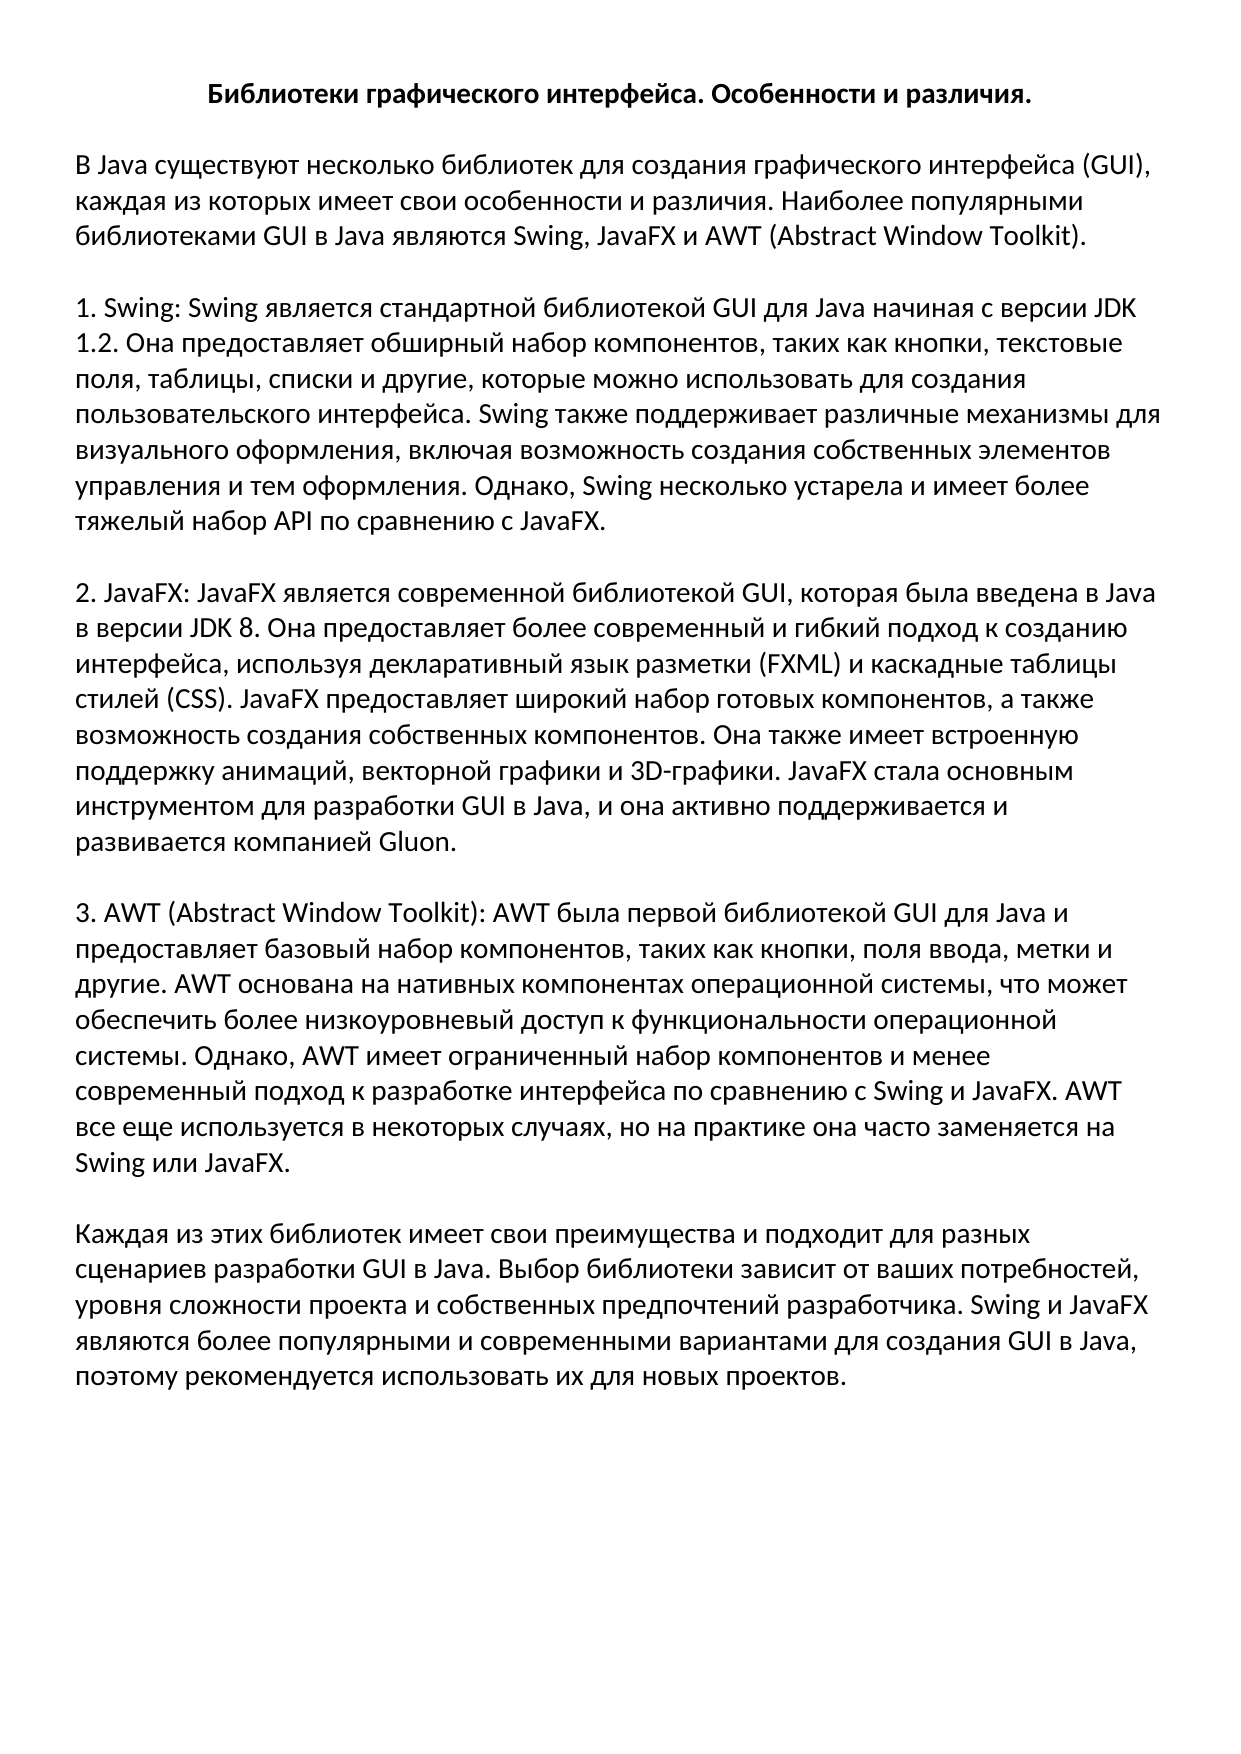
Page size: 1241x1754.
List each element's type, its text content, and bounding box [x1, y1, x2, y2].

text 3. AWT (Abstract Window Toolkit): AWT была первой библиотекой GUI для Java и предоставляет базовый набор компонентов, таких как кнопки, поля ввода, метки и другие. AWT основана на нативных компонентах операционной системы, что может обеспечить более низкоуровневый доступ к функциональности операционной системы. Однако, AWT имеет ограниченный набор компонентов и менее современный подход к разработке интерфейса по сравнению с Swing и JavaFX. AWT все еще используется в некоторых случаях, но на практике она часто заменяется на Swing или JavaFX. [75, 894, 1165, 1179]
text 1. Swing: Swing является стандартной библиотекой GUI для Java начиная с версии JDK 1.2. Она предоставляет обширный набор компонентов, таких как кнопки, текстовые поля, таблицы, списки и другие, которые можно использовать для создания пользовательского интерфейса. Swing также поддерживает различные механизмы для визуального оформления, включая возможность создания собственных элементов управления и тем оформления. Однако, Swing несколько устарела и имеет более тяжелый набор API по сравнению с JavaFX. [75, 289, 1165, 538]
text Каждая из этих библиотек имеет свои преимущества и подходит для разных сценариев разработки GUI в Java. Выбор библиотеки зависит от ваших потребностей, уровня сложности проекта и собственных предпочтений разработчика. Swing и JavaFX являются более популярными и современными вариантами для создания GUI в Java, поэтому рекомендуется использовать их для новых проектов. [75, 1215, 1165, 1393]
text В Java существуют несколько библиотек для создания графического интерфейса (GUI), каждая из которых имеет свои особенности и различия. Наиболее популярными библиотеками GUI в Java являются Swing, JavaFX и AWT (Abstract Window Toolkit). [75, 146, 1165, 253]
text 2. JavaFX: JavaFX является современной библиотекой GUI, которая была введена в Java в версии JDK 8. Она предоставляет более современный и гибкий подход к созданию интерфейса, используя декларативный язык разметки (FXML) и каскадные таблицы стилей (CSS). JavaFX предоставляет широкий набор готовых компонентов, а также возможность создания собственных компонентов. Она также имеет встроенную поддержку анимаций, векторной графики и 3D-графики. JavaFX стала основным инструментом для разработки GUI в Java, и она активно поддерживается и развивается компанией Gluon. [75, 574, 1165, 859]
text Библиотеки графического интерфейса. Особенности и различия. [75, 75, 1165, 111]
